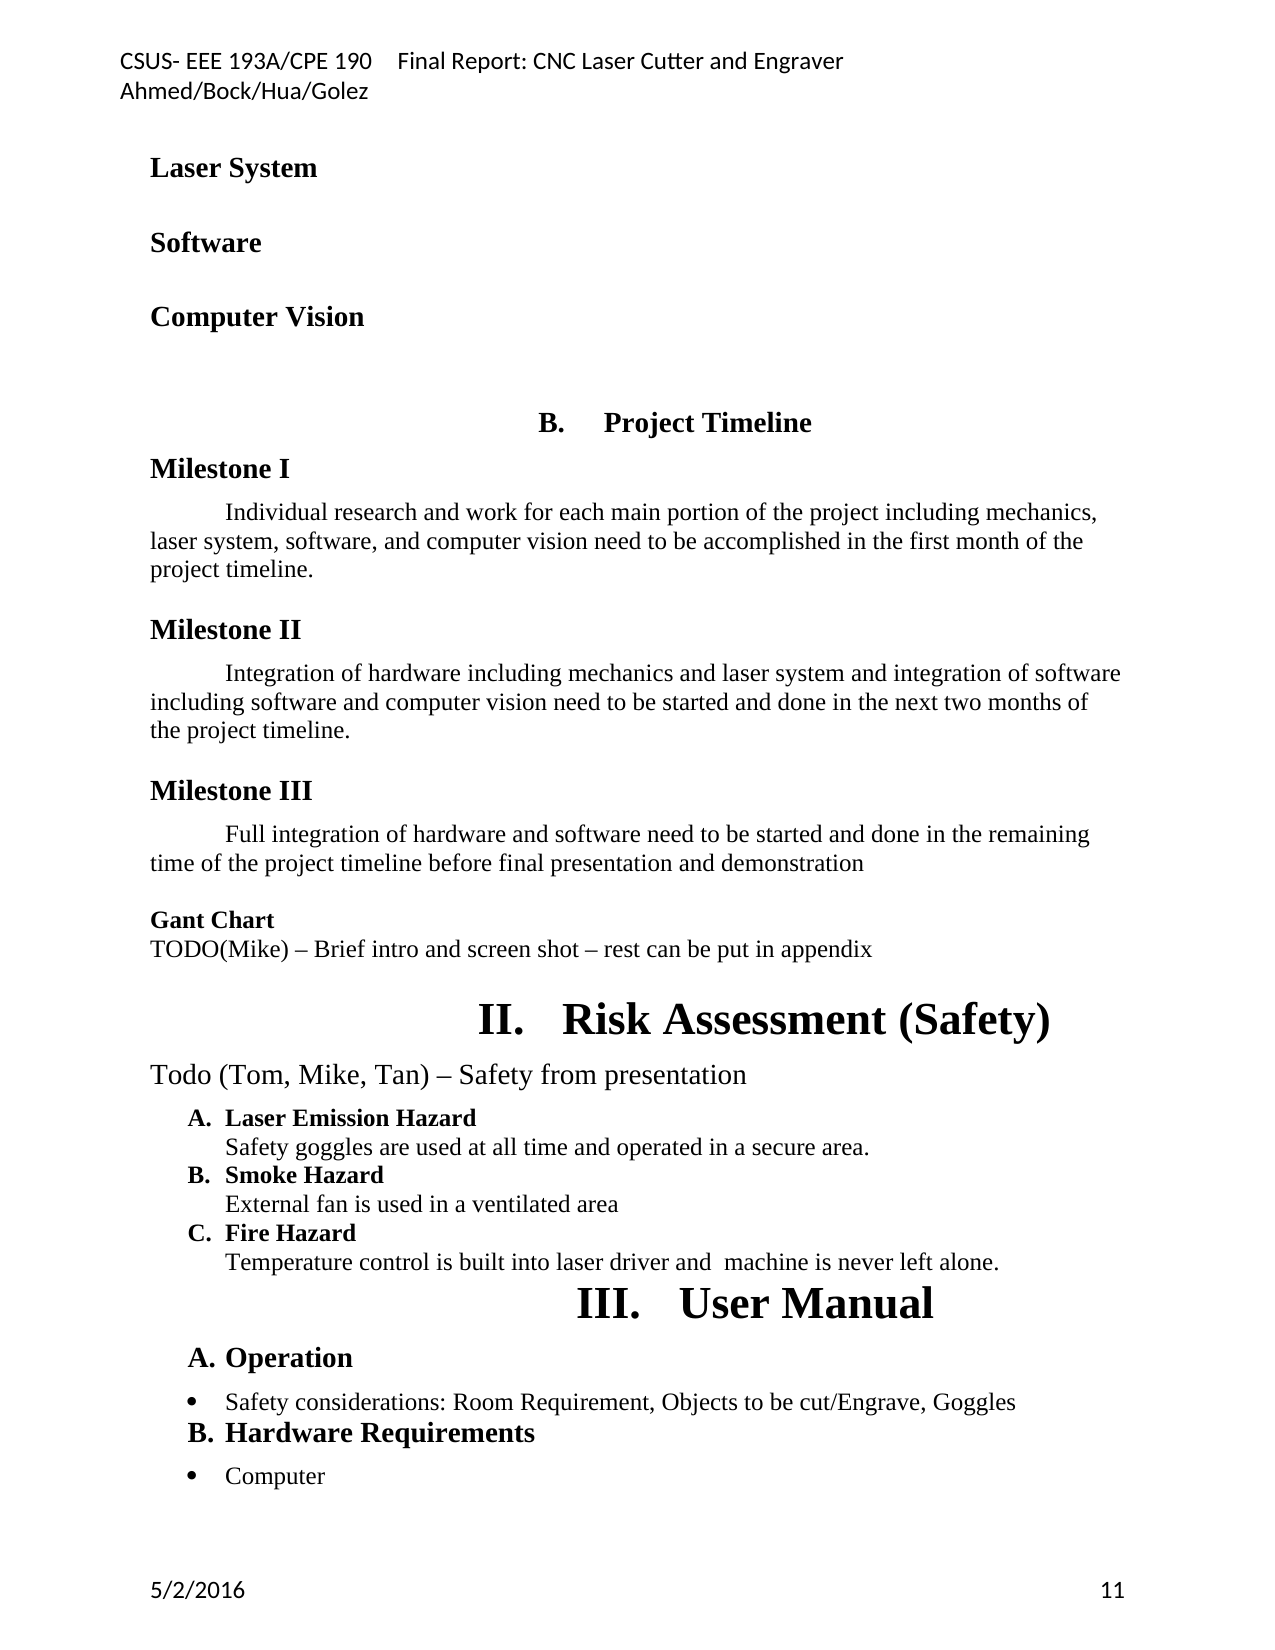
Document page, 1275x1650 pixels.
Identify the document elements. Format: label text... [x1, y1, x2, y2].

subtitle Laser System [150, 150, 1125, 183]
list Safety goggles are used at all time and operated in a secure area. [225, 1132, 1125, 1160]
text Individual research and work for each main portion of the project including mechanics, laser system, software, and computer vision need to be accomplished in the first month of the project timeline. [150, 497, 1125, 583]
list Temperature control is built into laser driver and machine is never left alone. [225, 1247, 1125, 1275]
subtitle Todo (Tom, Mike, Tan) – Safety from presentation [150, 1057, 1125, 1090]
subtitle Risk Assessment (Safety) [450, 992, 1125, 1044]
subtitle Computer Vision [150, 299, 1125, 333]
subtitle Milestone II [150, 612, 1125, 646]
list Computer [187, 1461, 1125, 1490]
text Full integration of hardware and software need to be started and done in the remaining time of the project timeline before final presentation and demonstration [150, 819, 1125, 877]
subtitle Hardware Requirements [187, 1415, 1125, 1449]
list Smoke Hazard [187, 1160, 1125, 1189]
list Fire Hazard [187, 1218, 1125, 1247]
subtitle User Manual [450, 1275, 1125, 1328]
list Safety considerations: Room Requirement, Objects to be cut/Engrave, Goggles [187, 1387, 1125, 1415]
list External fan is used in a ventilated area [225, 1189, 1125, 1218]
list Laser Emission Hazard [187, 1103, 1125, 1132]
subtitle Operation [187, 1341, 1125, 1374]
subtitle Milestone III [150, 773, 1125, 807]
subtitle Project Timeline [225, 405, 1125, 438]
subtitle Milestone I [150, 451, 1125, 484]
text Integration of hardware including mechanics and laser system and integration of software including software and computer vision need to be started and done in the next two months of the project timeline. [150, 658, 1125, 744]
text TODO(Mike) – Brief intro and screen shot – rest can be put in appendix [150, 934, 1125, 963]
text Gant Chart [150, 905, 1125, 934]
subtitle Software [150, 225, 1125, 258]
